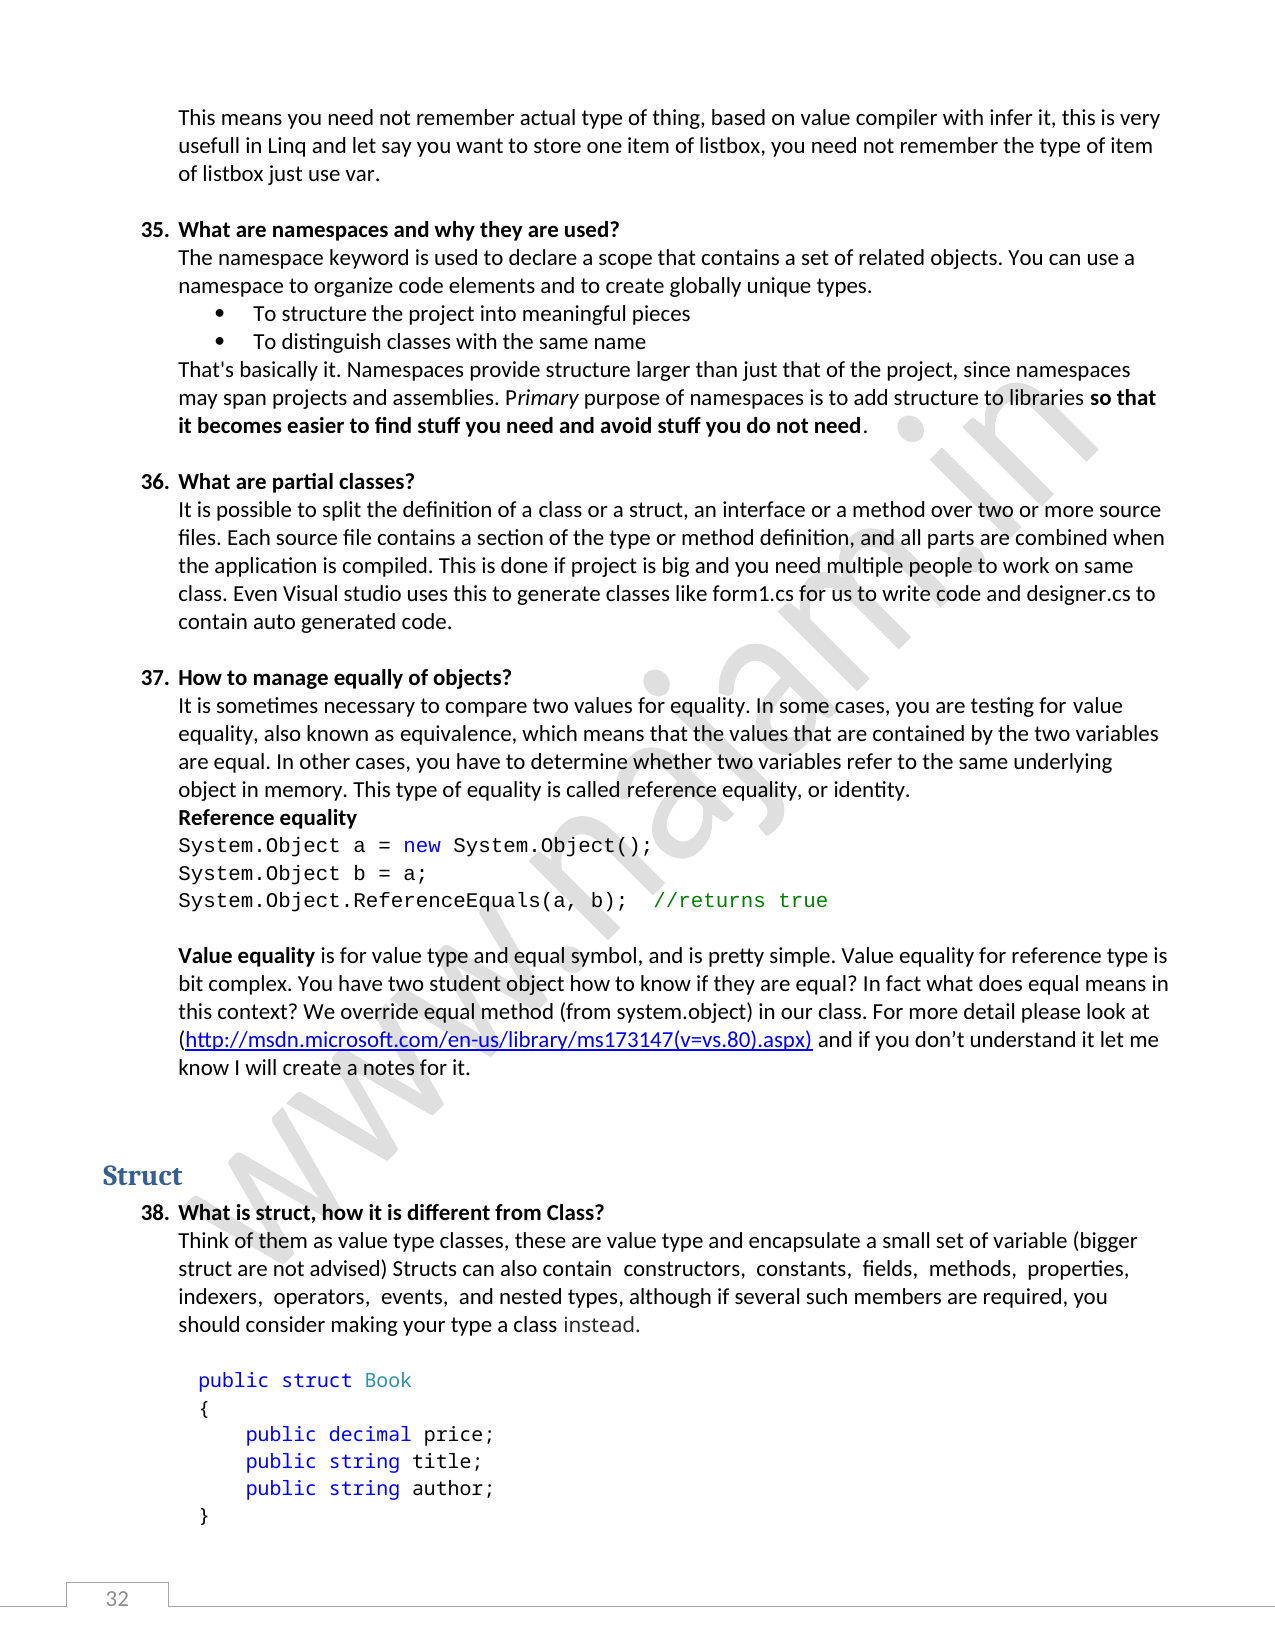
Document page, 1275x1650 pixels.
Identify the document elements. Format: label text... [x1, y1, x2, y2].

subtitle Struct [103, 1159, 1172, 1193]
text That's basically it. Namespaces provide structure larger than just that of the project, since namespaces may span projects and assemblies. Primary purpose of namespaces is to add structure to libraries so that it becomes easier to find stuff you need and avoid stuff you do not need. [178, 355, 1172, 439]
text System.Object a = new System.Object(); [178, 832, 1172, 859]
list What are namespaces and why they are used? [141, 215, 1172, 243]
text Reference equality [178, 803, 1172, 832]
text System.Object.ReferenceEquals(a, b); //returns true [178, 886, 1172, 914]
text { [103, 1394, 1172, 1421]
text The namespace keyword is used to declare a scope that contains a set of related objects. You can use a namespace to organize code elements and to create globally unique types. [178, 243, 1172, 299]
list How to manage equally of objects? [141, 663, 1172, 691]
text Value equality is for value type and equal symbol, and is pretty simple. Value equality for reference type is bit complex. You have two student object how to know if they are equal? In fact what does equal means in this context? We override equal method (from system.object) in our class. For more detail please look at (http://msdn.microsoft.com/en-us/library/ms173147(v=vs.80).aspx) and if you don’t understand it let me know I will create a notes for it. [178, 941, 1172, 1081]
text System.Object b = a; [178, 859, 1172, 886]
text public string title; [103, 1448, 1172, 1475]
text This means you need not remember actual type of thing, based on value compiler with infer it, this is very usefull in Linq and let say you want to store one item of listbox, you need not remember the type of item of listbox just use var. [178, 103, 1172, 187]
list To structure the project into meaningful pieces [216, 299, 1172, 327]
list What are partial classes? [141, 467, 1172, 495]
text It is sometimes necessary to compare two values for equality. In some cases, you are testing for value equality, also known as equivalence, which means that the values that are contained by the two variables are equal. In other cases, you have to determine whether two variables refer to the same underlying object in memory. This type of equality is called reference equality, or identity. [178, 691, 1172, 803]
text Think of them as value type classes, these are value type and encapsulate a small set of variable (bigger struct are not advised) Structs can also contain constructors, constants, fields, methods, properties, indexers, operators, events, and nested types, although if several such members are required, you should consider making your type a class instead. [178, 1226, 1172, 1338]
text public string author; [103, 1475, 1172, 1502]
text public decimal price; [103, 1421, 1172, 1448]
text } [103, 1502, 1172, 1529]
list To distinguish classes with the same name [216, 327, 1172, 355]
list What is struct, how it is different from Class? [141, 1198, 1172, 1226]
text public struct Book [103, 1367, 1172, 1394]
text It is possible to split the definition of a class or a struct, an interface or a method over two or more source files. Each source file contains a section of the type or method definition, and all parts are combined when the application is compiled. This is done if project is big and you need multiple people to work on same class. Even Visual studio uses this to generate classes like form1.cs for us to write code and designer.cs to contain auto generated code. [178, 495, 1172, 635]
